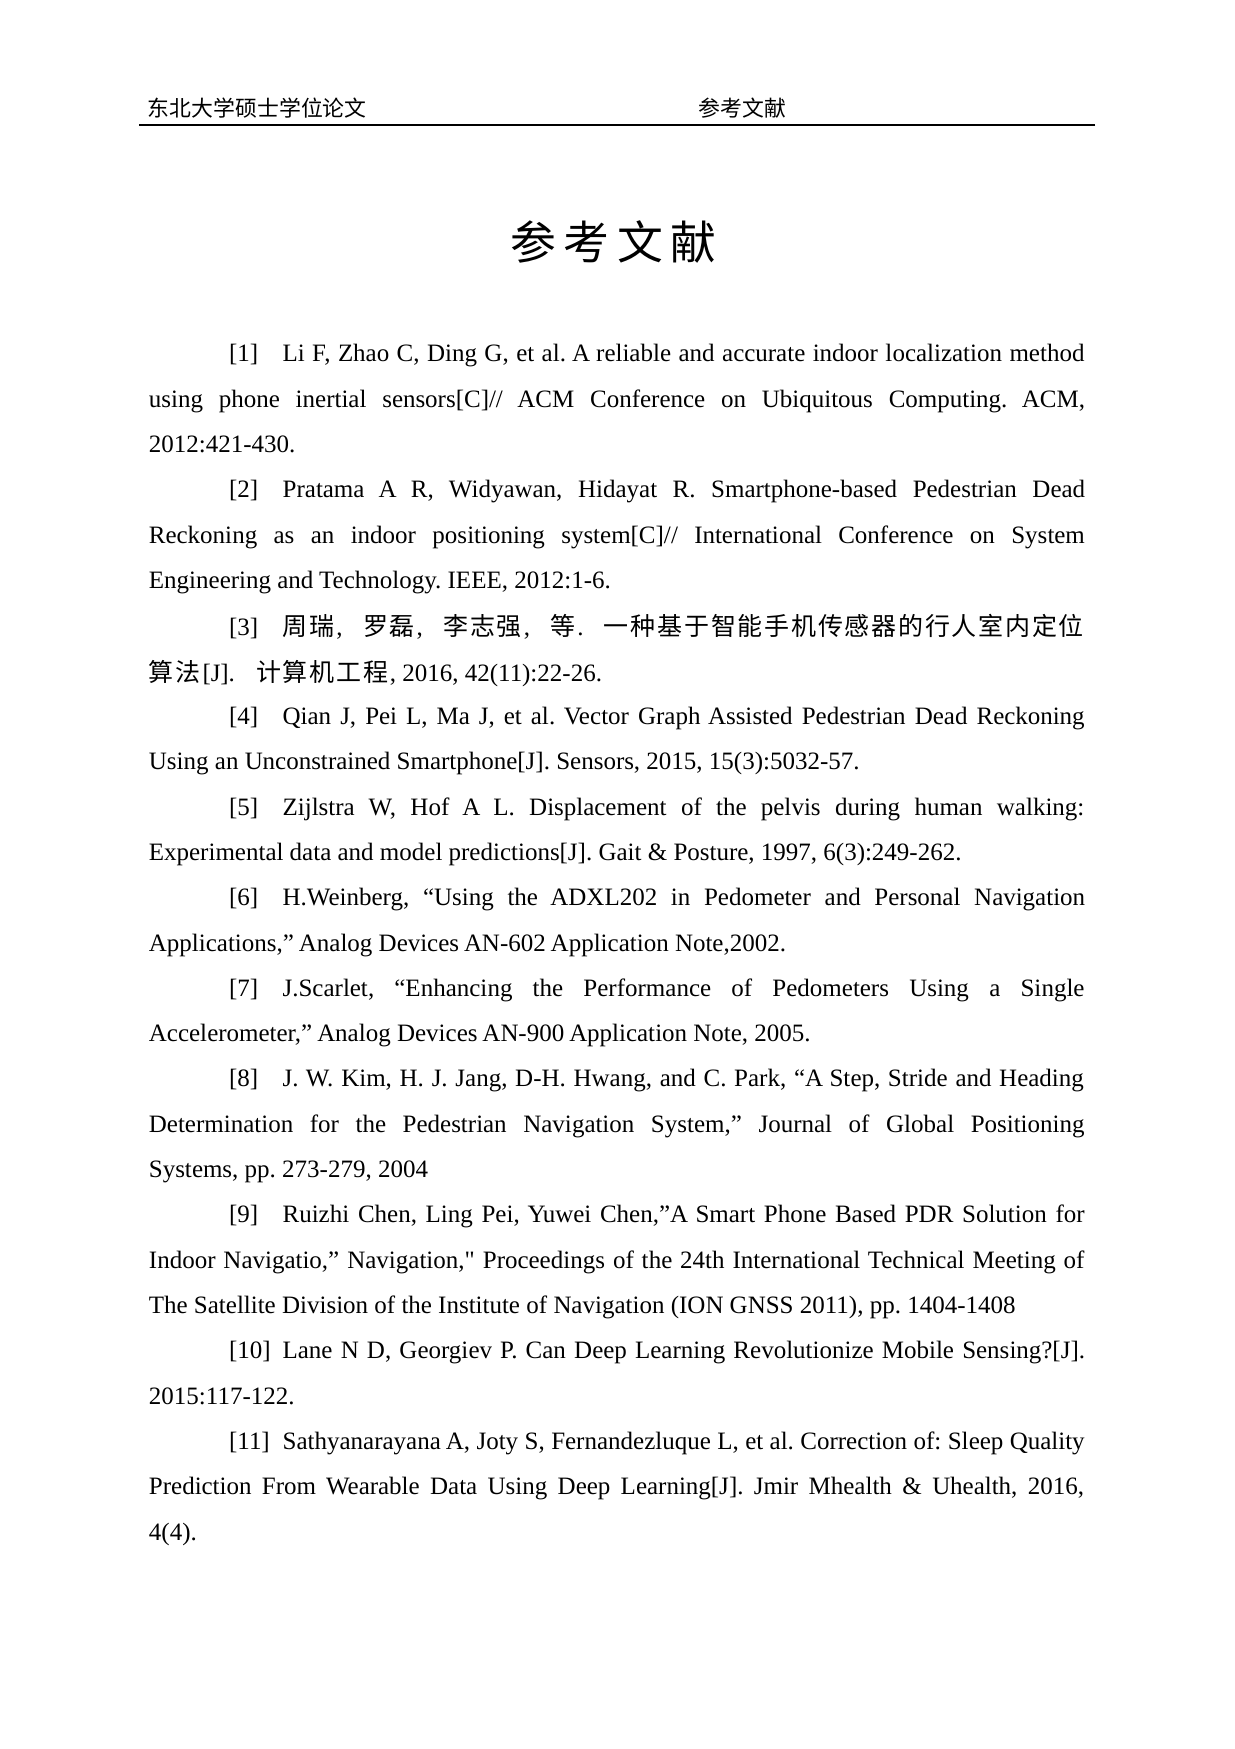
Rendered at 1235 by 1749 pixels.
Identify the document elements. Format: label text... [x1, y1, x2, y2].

list Zijlstra W, Hof A L. Displacement of the pelvis during human walking: Experimental data and model predictions[J]. Gait & Posture, 1997, 6(3):249-262. [149, 783, 1086, 874]
list Ruizhi Chen, Ling Pei, Yuwei Chen,”A Smart Phone Based PDR Solution for Indoor Navigatio,” Navigation," Proceedings of the 24th International Technical Meeting of The Satellite Division of the Institute of Navigation (ION GNSS 2011), pp. 1404-1408 [149, 1191, 1086, 1327]
list Li F, Zhao C, Ding G, et al. A reliable and accurate indoor localization method using phone inertial sensors[C]// ACM Conference on Ubiquitous Computing. ACM, 2012:421-430. [149, 330, 1086, 466]
list J.Scarlet, “Enhancing the Performance of Pedometers Using a Single Accelerometer,” Analog Devices AN-900 Application Note, 2005. [149, 965, 1086, 1055]
list H.Weinberg, “Using the ADXL202 in Pedometer and Personal Navigation Applications,” Analog Devices AN-602 Application Note,2002. [149, 874, 1086, 965]
list Pratama A R, Widyawan, Hidayat R. Smartphone-based Pedestrian Dead Reckoning as an indoor positioning system[C]// International Conference on System Engineering and Technology. IEEE, 2012:1-6. [149, 466, 1086, 602]
list J. W. Kim, H. J. Jang, D-H. Hwang, and C. Park, “A Step, Stride and Heading Determination for the Pedestrian Navigation System,” Journal of Global Positioning Systems, pp. 273-279, 2004 [149, 1055, 1086, 1191]
text 参考文献 [149, 194, 1086, 285]
list Lane N D, Georgiev P. Can Deep Learning Revolutionize Mobile Sensing?[J]. 2015:117-122. [149, 1327, 1086, 1418]
list Qian J, Pei L, Ma J, et al. Vector Graph Assisted Pedestrian Dead Reckoning Using an Unconstrained Smartphone[J]. Sensors, 2015, 15(3):5032-57. [149, 693, 1086, 783]
list 周瑞, 罗磊, 李志强,等. 一种基于智能手机传感器的行人室内定位算法[J]. 计算机工程, 2016, 42(11):22-26. [149, 602, 1086, 693]
